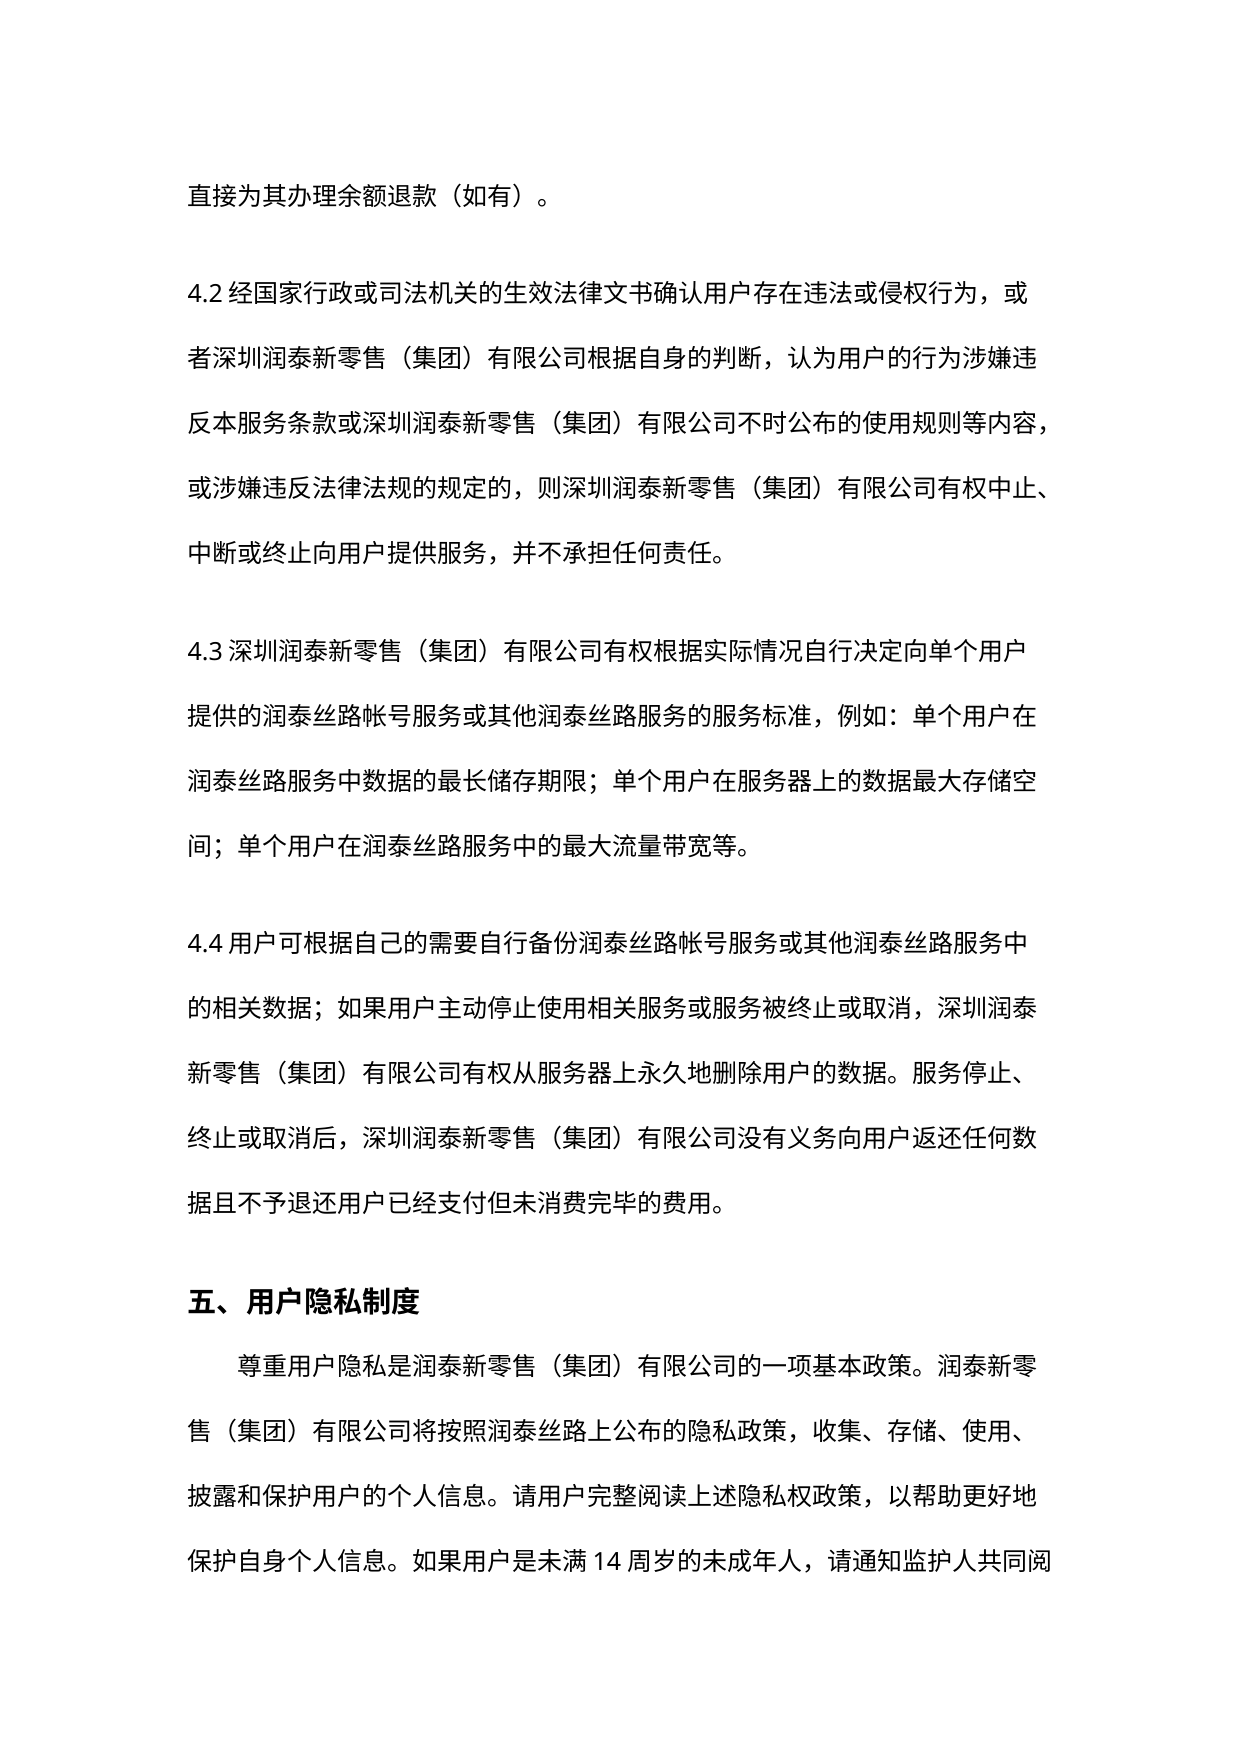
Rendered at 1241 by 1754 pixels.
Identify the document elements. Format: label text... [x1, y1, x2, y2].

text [187, 162, 1053, 227]
text 4.3深圳润泰新零售（集团）有限公司有权根据实际情况自行决定向单个用户提供的润泰丝路帐号服务或其他润泰丝路服务的服务标准，例如：单个用户在润泰丝路服务中数据的最长储存期限；单个用户在服务器上的数据最大存储空间；单个用户在润泰丝路服务中的最大流量带宽等。 [187, 617, 1053, 877]
text 五、用户隐私制度 [187, 1267, 1053, 1332]
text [187, 1332, 1053, 1592]
text 4.4用户可根据自己的需要自行备份润泰丝路帐号服务或其他润泰丝路服务中的相关数据；如果用户主动停止使用相关服务或服务被终止或取消，深圳润泰新零售（集团）有限公司有权从服务器上永久地删除用户的数据。服务停止、终止或取消后，深圳润泰新零售（集团）有限公司没有义务向用户返还任何数据且不予退还用户已经支付但未消费完毕的费用。 [187, 909, 1053, 1234]
text 4.2经国家行政或司法机关的生效法律文书确认用户存在违法或侵权行为，或者深圳润泰新零售（集团）有限公司根据自身的判断，认为用户的行为涉嫌违反本服务条款或深圳润泰新零售（集团）有限公司不时公布的使用规则等内容，或涉嫌违反法律法规的规定的，则深圳润泰新零售（集团）有限公司有权中止、中断或终止向用户提供服务，并不承担任何责任。 [187, 259, 1053, 584]
